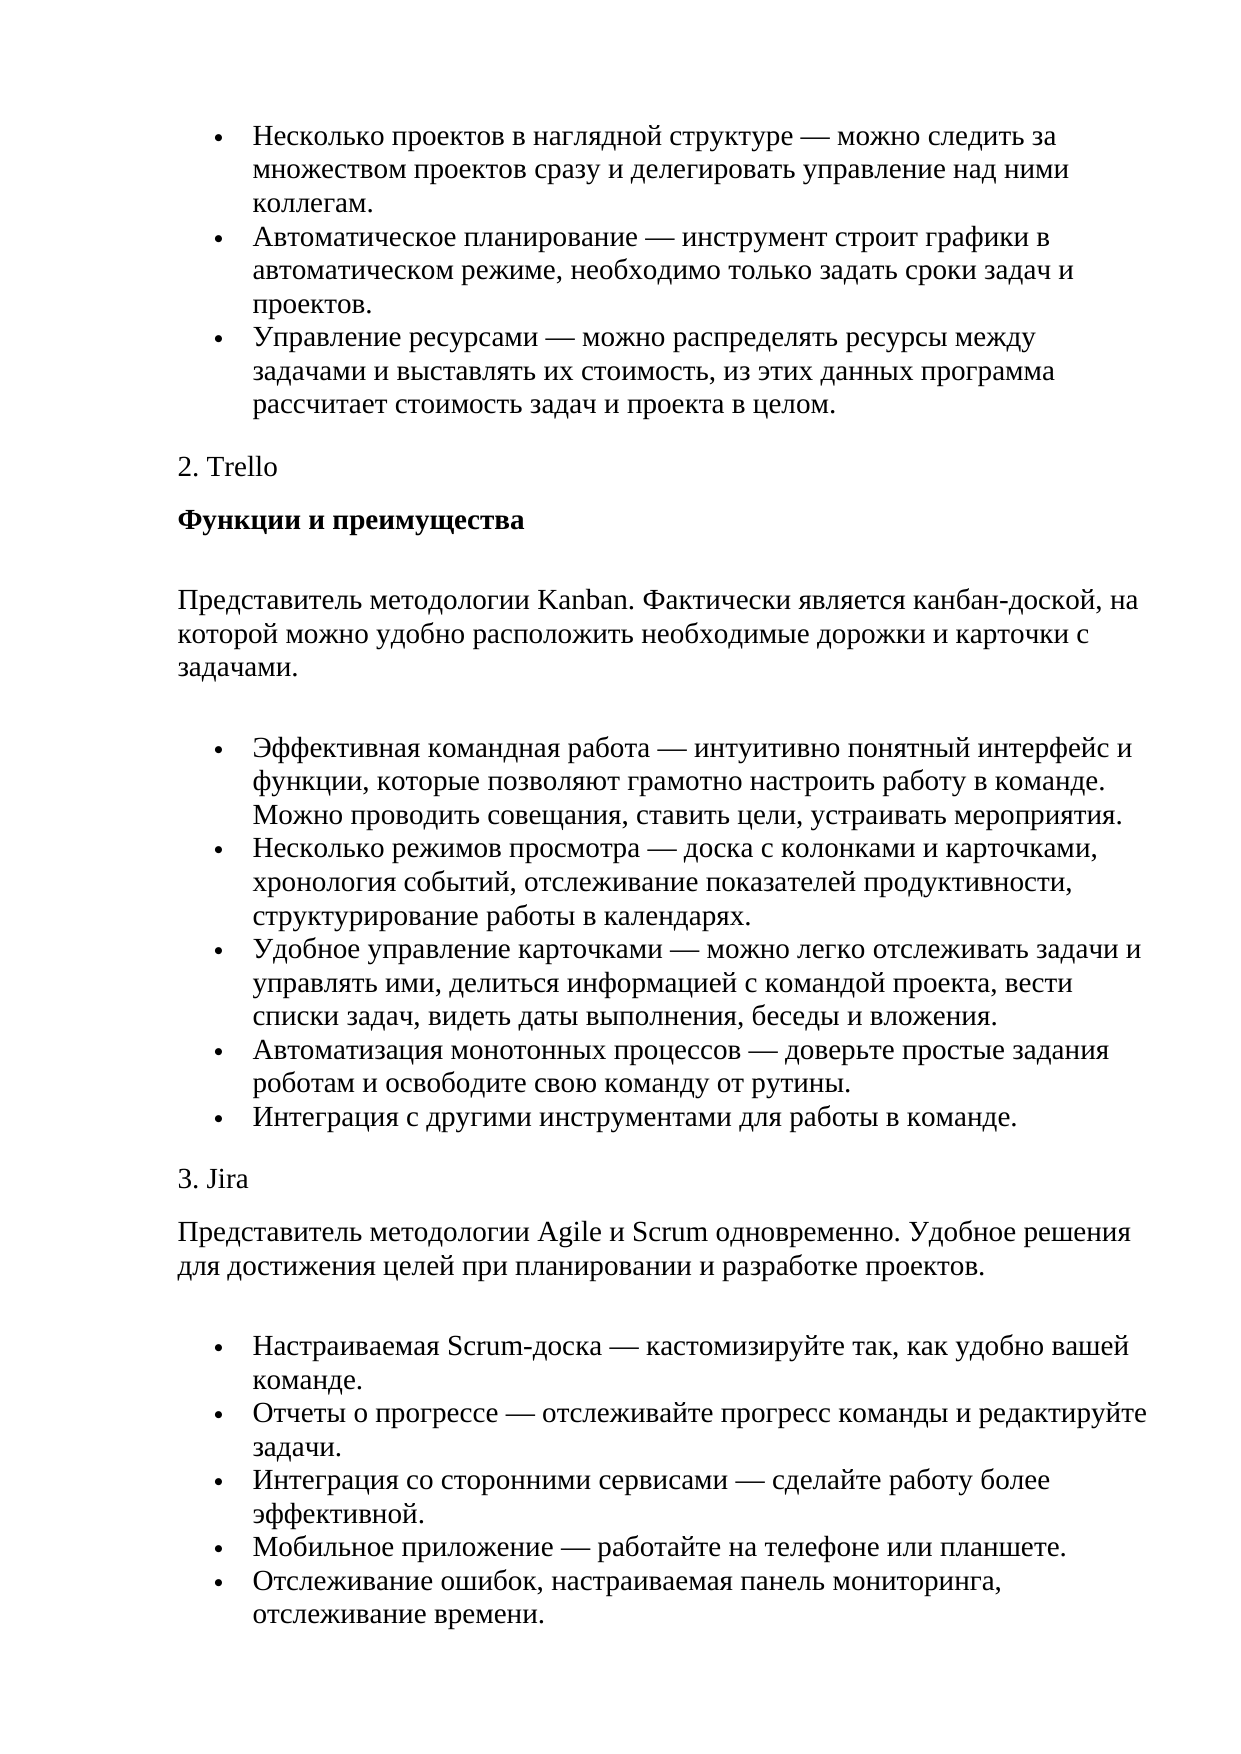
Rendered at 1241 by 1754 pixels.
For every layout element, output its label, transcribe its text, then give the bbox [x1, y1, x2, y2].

list Автоматизация монотонных процессов — доверьте простые задания роботам и освободите свою команду от рутины. [215, 1032, 1152, 1099]
list Несколько режимов просмотра — доска с колонками и карточками, хронология событий, отслеживание показателей продуктивности, структурирование работы в календарях. [215, 831, 1152, 931]
text Представитель методологии Kanban. Фактически является канбан-доской, на которой можно удобно расположить необходимые дорожки и карточки с задачами. [177, 582, 1152, 683]
text Представитель методологии Agile и Scrum одновременно. Удобное решения для достижения целей при планировании и разработке проектов. [177, 1214, 1152, 1281]
list Отчеты о прогрессе — отслеживайте прогресс команды и редактируйте задачи. [215, 1395, 1152, 1462]
text 3. Jira [177, 1162, 1152, 1195]
text 2. Trello [177, 449, 1152, 483]
list Отслеживание ошибок, настраиваемая панель мониторинга, отслеживание времени. [215, 1563, 1152, 1630]
list Управление ресурсами — можно распределять ресурсы между задачами и выставлять их стоимость, из этих данных программа рассчитает стоимость задач и проекта в целом. [215, 319, 1152, 420]
list Эффективная командная работа — интуитивно понятный интерфейс и функции, которые позволяют грамотно настроить работу в команде. Можно проводить совещания, ставить цели, устраивать мероприятия. [215, 730, 1152, 831]
list Несколько проектов в наглядной структуре — можно следить за множеством проектов сразу и делегировать управление над ними коллегам. [215, 118, 1152, 219]
list Удобное управление карточками — можно легко отслеживать задачи и управлять ими, делиться информацией с командой проекта, вести списки задач, видеть даты выполнения, беседы и вложения. [215, 931, 1152, 1032]
list Интеграция с другими инструментами для работы в команде. [215, 1099, 1152, 1132]
list Интеграция со сторонними сервисами — сделайте работу более эффективной. [215, 1462, 1152, 1529]
text Функции и преимущества [177, 502, 1152, 536]
list Настраиваемая Scrum-доска — кастомизируйте так, как удобно вашей команде. [215, 1328, 1152, 1395]
list Мобильное приложение — работайте на телефоне или планшете. [215, 1529, 1152, 1563]
list Автоматическое планирование — инструмент строит графики в автоматическом режиме, необходимо только задать сроки задач и проектов. [215, 219, 1152, 319]
